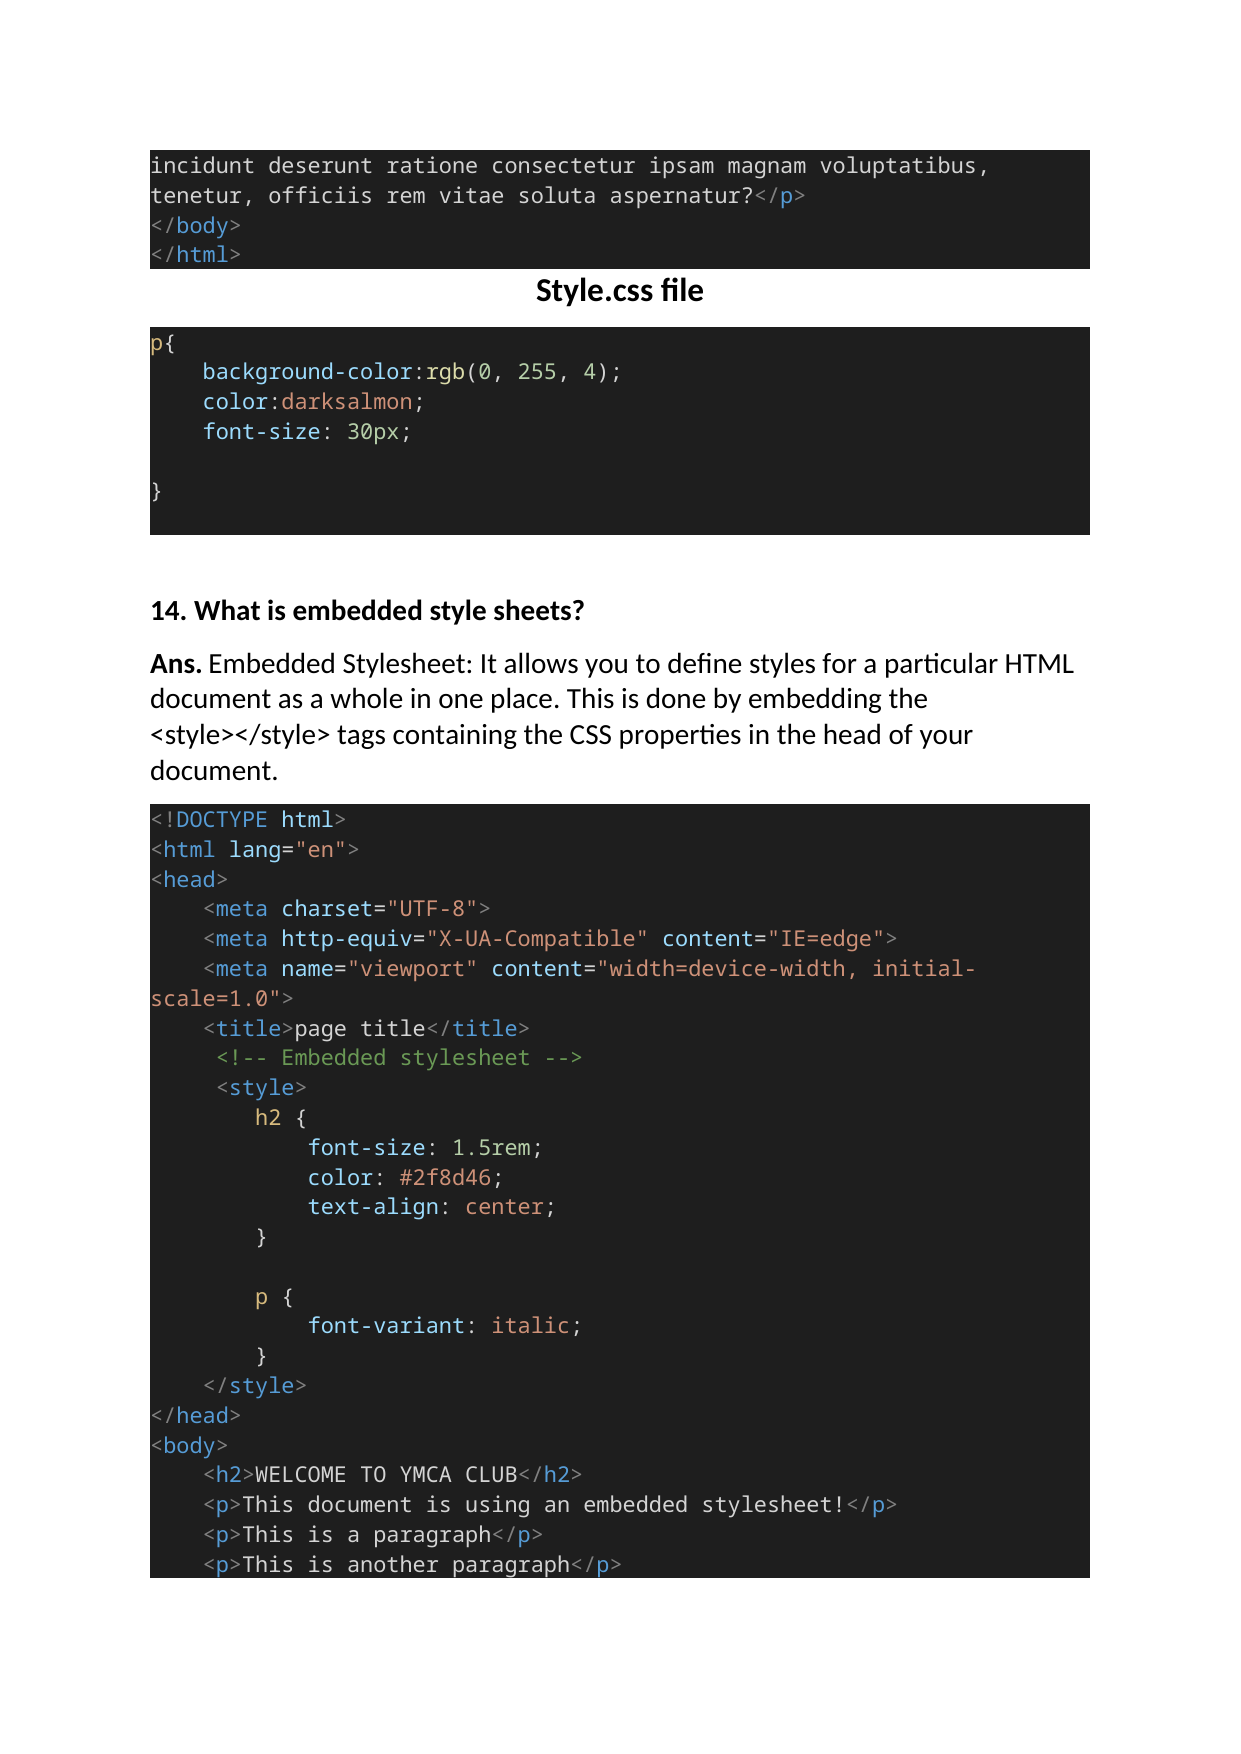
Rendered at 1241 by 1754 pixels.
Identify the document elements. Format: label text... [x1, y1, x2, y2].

text h2 { [150, 1102, 1090, 1132]
text color:darksalmon; [150, 386, 1090, 416]
text <h2>WELCOME TO YMCA CLUB</h2> [150, 1459, 1090, 1489]
text } [150, 1221, 1090, 1251]
text <!-- Embedded stylesheet --> [150, 1042, 1090, 1072]
text } [150, 476, 1090, 505]
text font-variant: italic; [150, 1310, 1090, 1340]
text font-size: 30px; [150, 416, 1090, 446]
text <body> [150, 1429, 1090, 1459]
text text-align: center; [150, 1191, 1090, 1221]
text p { [150, 1281, 1090, 1310]
text background-color:rgb(0, 255, 4); [150, 356, 1090, 386]
text font-size: 1.5rem; [150, 1132, 1090, 1161]
text <html lang="en"> [150, 834, 1090, 863]
text <p>This document is using an embedded stylesheet!</p> [150, 1489, 1090, 1519]
text <!DOCTYPE html> [150, 804, 1090, 834]
text </style> [150, 1370, 1090, 1400]
text <p>This is a paragraph</p> [150, 1519, 1090, 1549]
text <meta http-equiv="X-UA-Compatible" content="IE=edge"> [150, 923, 1090, 953]
text <title>page title</title> [150, 1012, 1090, 1042]
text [150, 150, 1090, 209]
text Style.css file [150, 269, 1090, 310]
text } [150, 1340, 1090, 1370]
text Ans. Embedded Stylesheet: It allows you to define styles for a particular HTML document as a whole in one place. This is done by embedding the <style></style> tags containing the CSS properties in the head of your document. [150, 645, 1090, 787]
text color: #2f8d46; [150, 1161, 1090, 1191]
text </head> [150, 1400, 1090, 1429]
text p{ [150, 327, 1090, 356]
text <p>This is another paragraph</p> [150, 1549, 1090, 1578]
text <meta name="viewport" content="width=device-width, initial-scale=1.0"> [150, 953, 1090, 1012]
text </html> [150, 239, 1090, 269]
text </body> [150, 209, 1090, 239]
text <style> [150, 1072, 1090, 1102]
text <meta charset="UTF-8"> [150, 893, 1090, 923]
text 14. What is embedded style sheets? [150, 592, 1090, 628]
text <head> [150, 863, 1090, 893]
